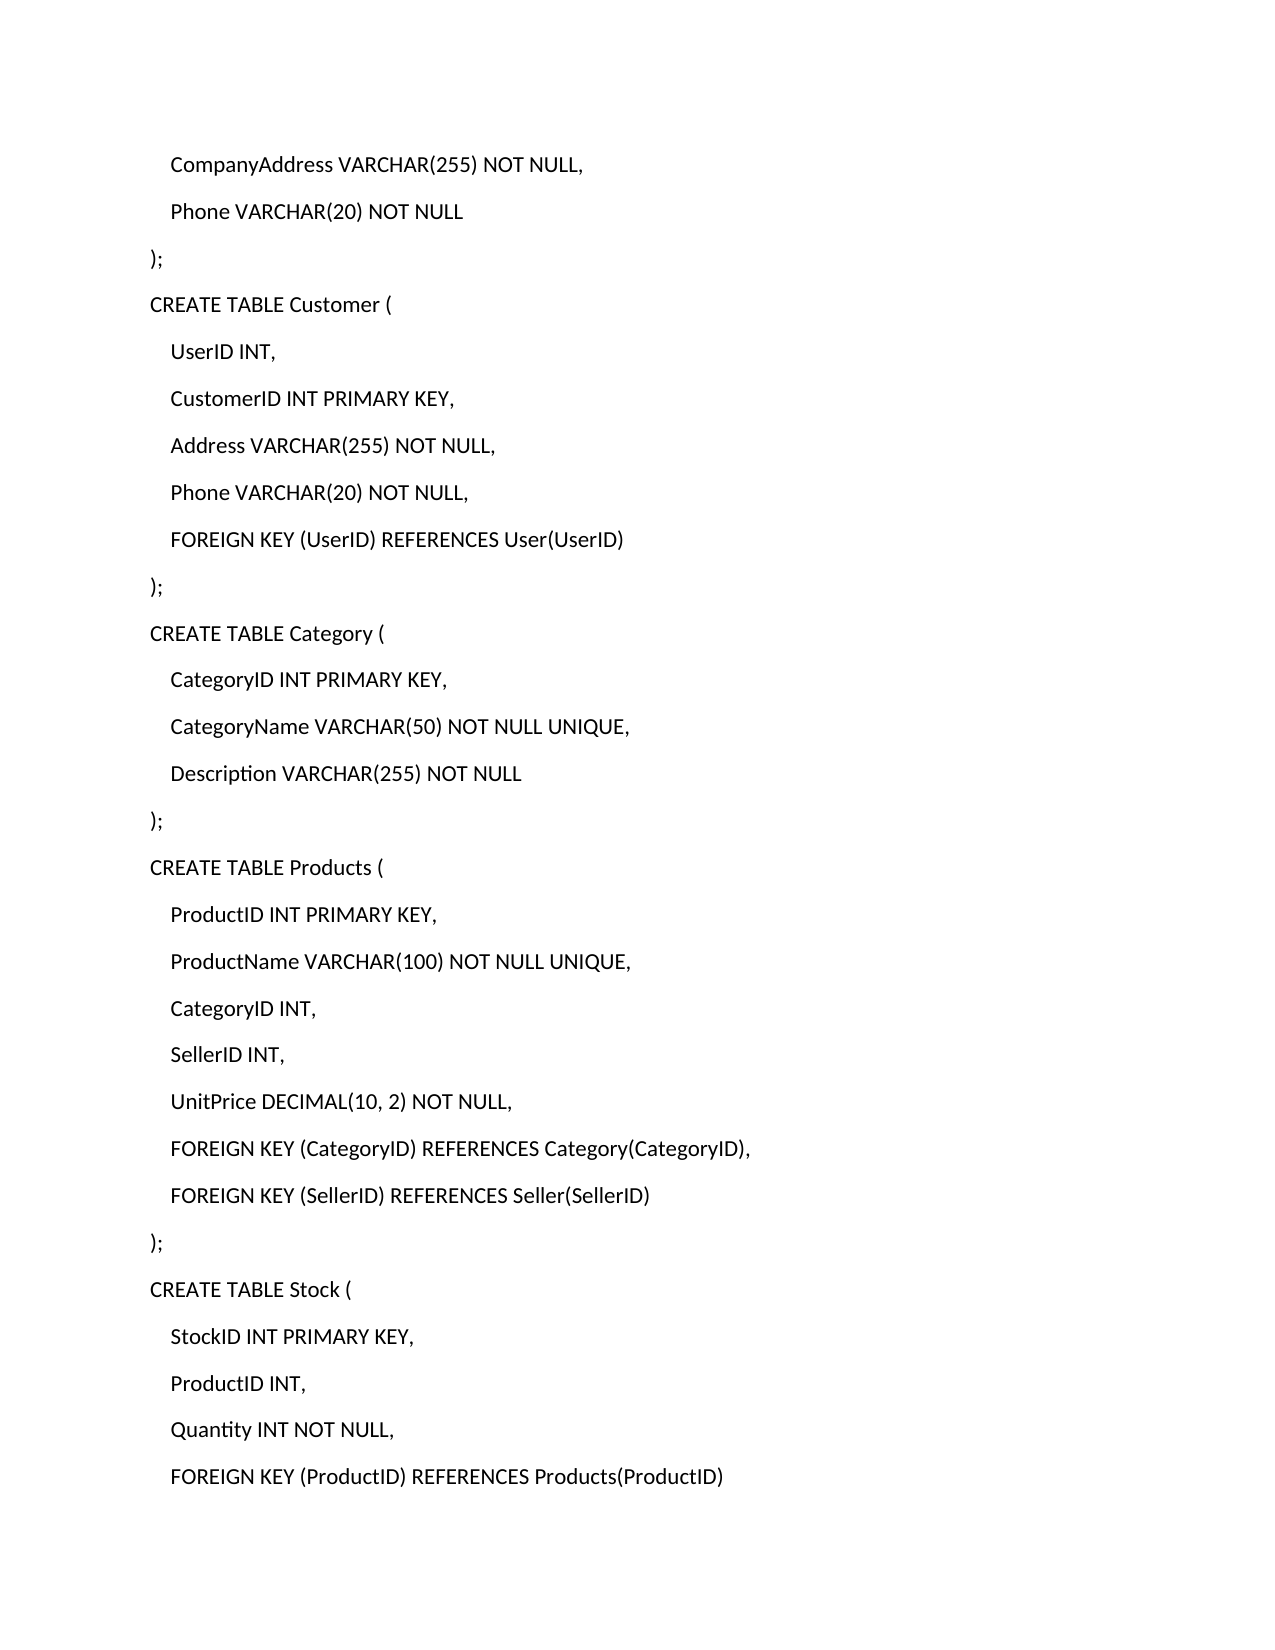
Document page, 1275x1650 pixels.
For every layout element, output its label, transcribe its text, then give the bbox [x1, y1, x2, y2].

text CategoryID INT, [150, 994, 1125, 1022]
text ); [150, 806, 1125, 834]
text CustomerID INT PRIMARY KEY, [150, 384, 1125, 412]
text CategoryName VARCHAR(50) NOT NULL UNIQUE, [150, 712, 1125, 741]
text CREATE TABLE Products ( [150, 853, 1125, 881]
text Phone VARCHAR(20) NOT NULL [150, 197, 1125, 225]
text FOREIGN KEY (ProductID) REFERENCES Products(ProductID) [150, 1462, 1125, 1491]
text ProductName VARCHAR(100) NOT NULL UNIQUE, [150, 947, 1125, 975]
text ); [150, 572, 1125, 600]
text CREATE TABLE Customer ( [150, 291, 1125, 319]
text Address VARCHAR(255) NOT NULL, [150, 431, 1125, 459]
text SellerID INT, [150, 1041, 1125, 1069]
text CompanyAddress VARCHAR(255) NOT NULL, [150, 150, 1125, 178]
text UserID INT, [150, 337, 1125, 366]
text FOREIGN KEY (UserID) REFERENCES User(UserID) [150, 525, 1125, 553]
text ); [150, 244, 1125, 272]
text ); [150, 1228, 1125, 1256]
text UnitPrice DECIMAL(10, 2) NOT NULL, [150, 1087, 1125, 1116]
text Quantity INT NOT NULL, [150, 1416, 1125, 1444]
text ProductID INT PRIMARY KEY, [150, 900, 1125, 928]
text Phone VARCHAR(20) NOT NULL, [150, 478, 1125, 506]
text CREATE TABLE Stock ( [150, 1275, 1125, 1303]
text CREATE TABLE Category ( [150, 619, 1125, 647]
text FOREIGN KEY (SellerID) REFERENCES Seller(SellerID) [150, 1181, 1125, 1209]
text FOREIGN KEY (CategoryID) REFERENCES Category(CategoryID), [150, 1134, 1125, 1162]
text ProductID INT, [150, 1369, 1125, 1397]
text Description VARCHAR(255) NOT NULL [150, 759, 1125, 787]
text CategoryID INT PRIMARY KEY, [150, 666, 1125, 694]
text StockID INT PRIMARY KEY, [150, 1322, 1125, 1350]
